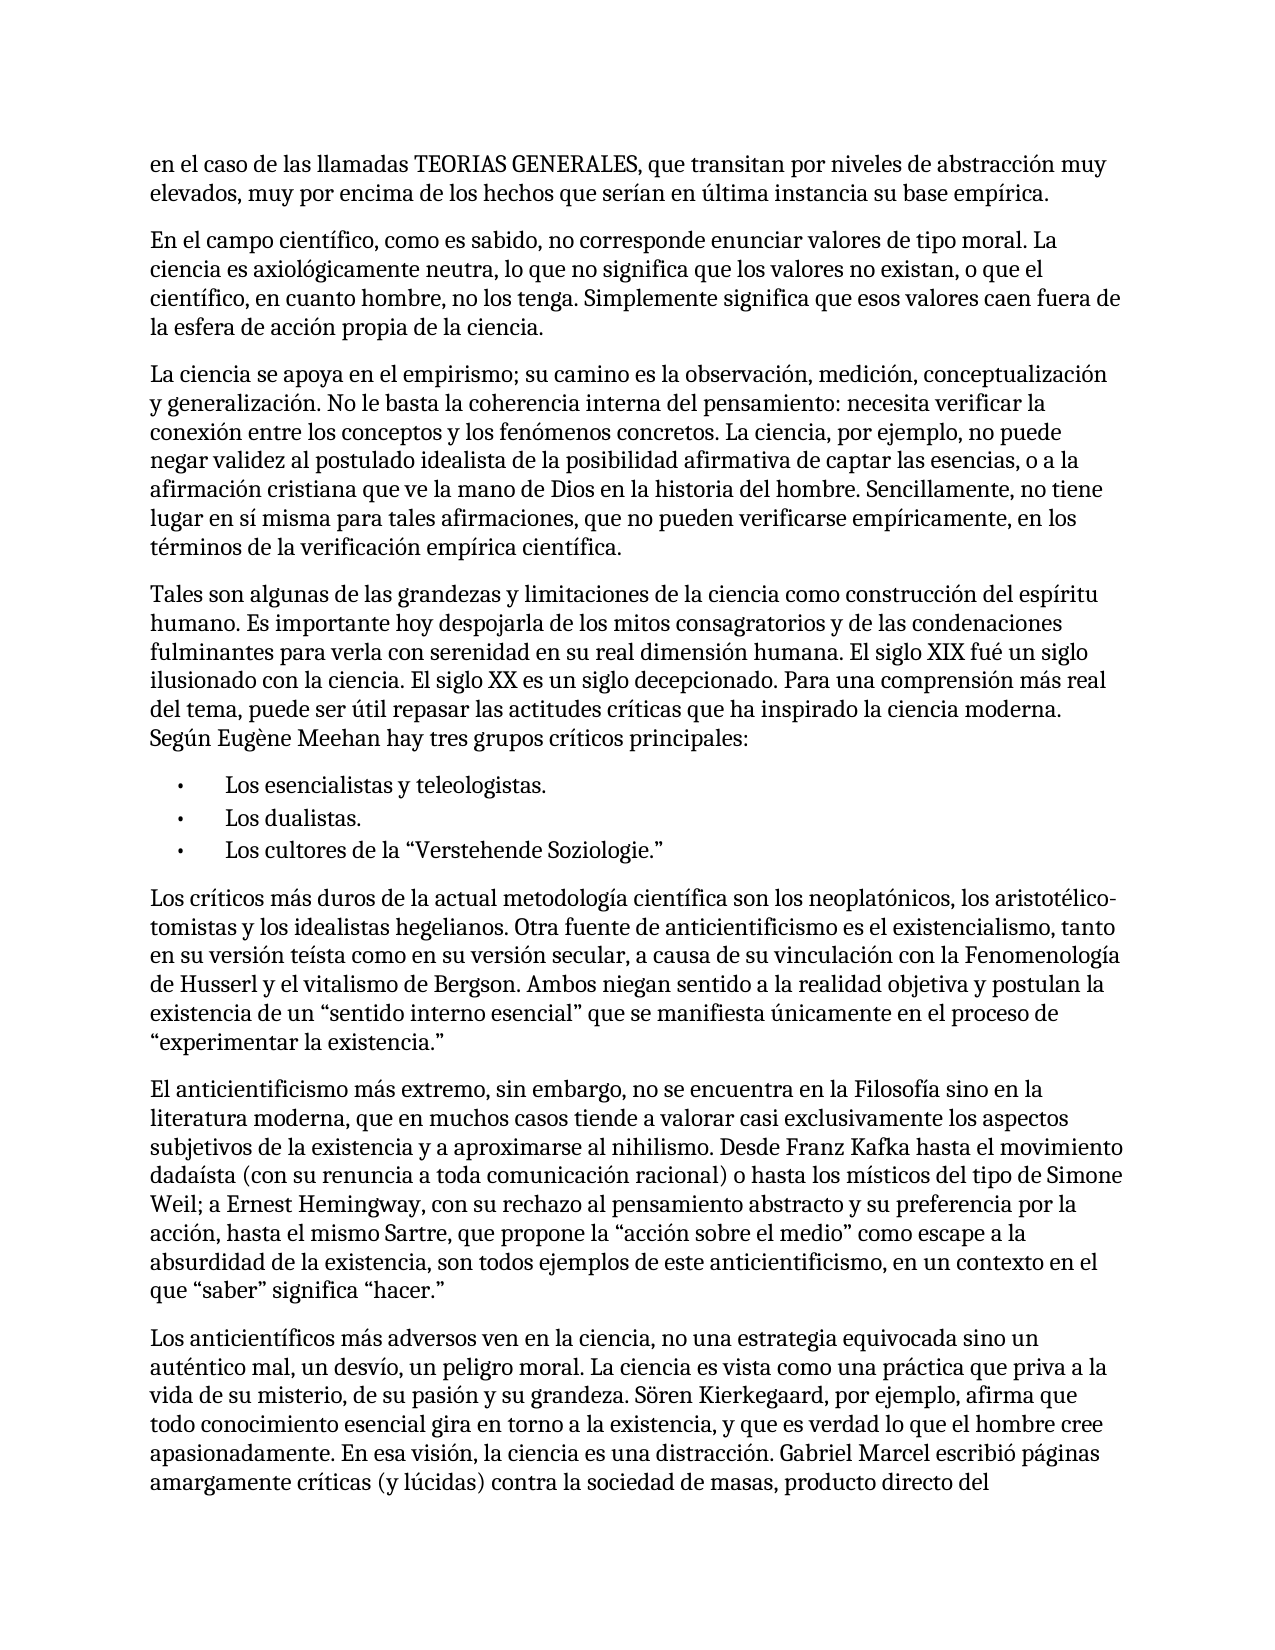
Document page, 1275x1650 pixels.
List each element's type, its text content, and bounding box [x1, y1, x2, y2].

text El anticientificismo más extremo, sin embargo, no se encuentra en la Filosofía sino en la literatura moderna, que en muchos casos tiende a valorar casi exclusivamente los aspectos subjetivos de la existencia y a aproximarse al nihilismo. Desde Franz Kafka hasta el movimiento dadaísta (con su renuncia a toda comunicación racional) o hasta los místicos del tipo de Simone Weil; a Ernest Hemingway, con su rechazo al pensamiento abstracto y su preferencia por la acción, hasta el mismo Sartre, que propone la “acción sobre el medio” como escape a la absurdidad de la existencia, son todos ejemplos de este anticientificismo, en un contexto en el que “saber” significa “hacer.” [150, 1075, 1125, 1305]
list Los esencialistas y teleologistas. [175, 771, 1125, 800]
list Los cultores de la “Verstehende Soziologie.” [175, 836, 1125, 865]
text Tales son algunas de las grandezas y limitaciones de la ciencia como construcción del espíritu humano. Es importante hoy despojarla de los mitos consagratorios y de las condenaciones fulminantes para verla con serenidad en su real dimensión humana. El siglo XIX fué un siglo ilusionado con la ciencia. El siglo XX es un siglo decepcionado. Para una comprensión más real del tema, puede ser útil repasar las actitudes críticas que ha inspirado la ciencia moderna. Según Eugène Meehan hay tres grupos críticos principales: [150, 580, 1125, 752]
text Los críticos más duros de la actual metodología científica son los neoplatónicos, los aristotélico-tomistas y los idealistas hegelianos. Otra fuente de anticientificismo es el existencialismo, tanto en su versión teísta como en su versión secular, a causa de su vinculación con la Fenomenología de Husserl y el vitalismo de Bergson. Ambos niegan sentido a la realidad objetiva y postulan la existencia de un “sentido interno esencial” que se manifiesta únicamente en el proceso de “experimentar la existencia.” [150, 884, 1125, 1056]
list Los dualistas. [175, 804, 1125, 832]
